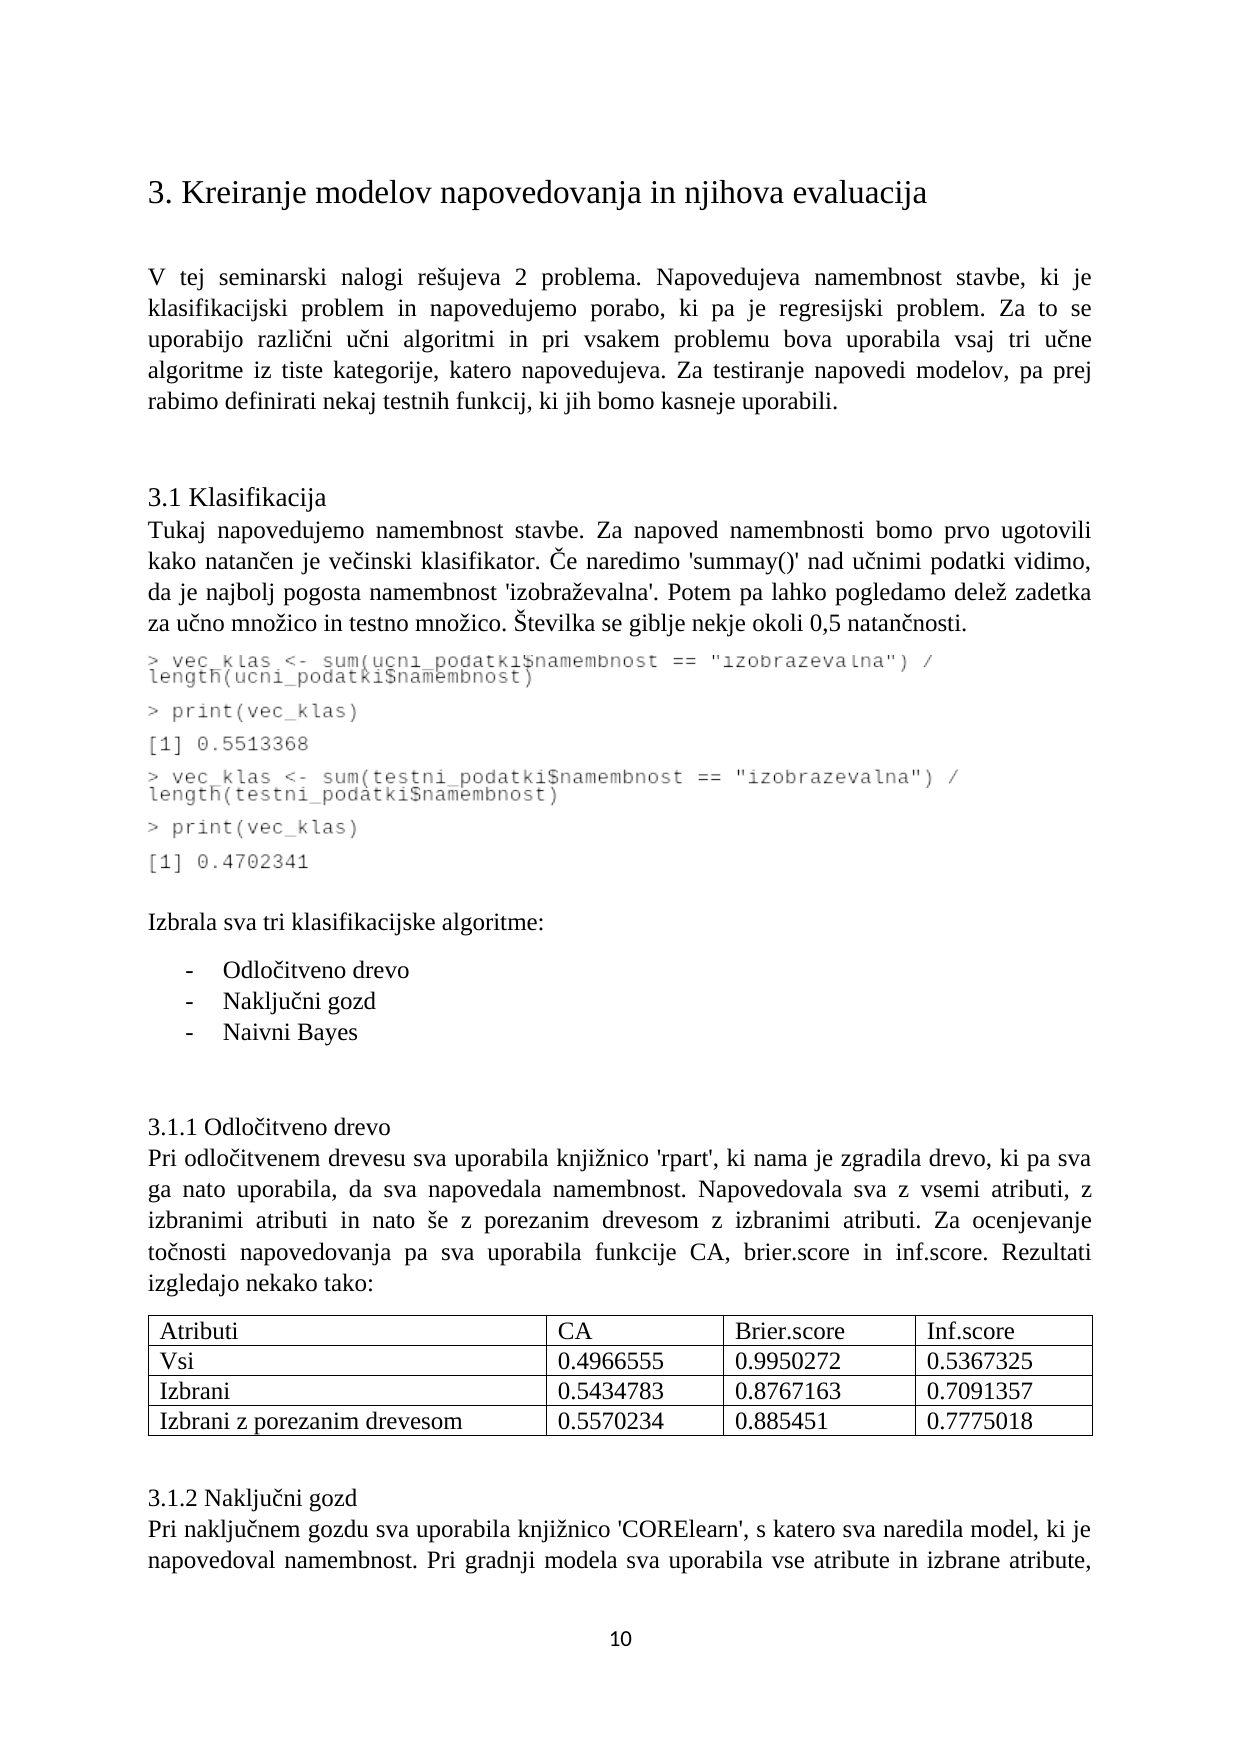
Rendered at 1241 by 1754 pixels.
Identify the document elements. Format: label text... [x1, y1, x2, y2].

subtitle 3.1.2 Naključni gozd [148, 1483, 1093, 1512]
table_cell 0.5570234 [547, 1406, 723, 1434]
list Naključni gozd [185, 986, 1093, 1015]
table_cell Vsi [149, 1346, 546, 1375]
text Tukaj napovedujemo namembnost stavbe. Za napoved namembnosti bomo prvo ugotovili kako natančen je večinski klasifikator. Če naredimo 'summay()' nad učnimi podatki vidimo, da je najbolj pogosta namembnost 'izobraževalna'. Potem pa lahko pogledamo delež zadetka za učno množico in testno množico. Številka se giblje nekje okoli 0,5 natančnosti. [148, 515, 1093, 637]
table_cell 0.7775018 [916, 1406, 1092, 1434]
text Izbrala sva tri klasifikacijske algoritme: [148, 907, 1093, 936]
subtitle 3. Kreiranje modelov napovedovanja in njihova evaluacija [148, 173, 1093, 211]
table_cell 0.4966555 [547, 1346, 723, 1375]
subtitle 3.1 Klasifikacija [148, 481, 1093, 512]
list Odločitveno drevo [185, 955, 1093, 984]
table_header Atributi [149, 1316, 546, 1345]
subtitle 3.1.1 Odločitveno drevo [148, 1112, 1093, 1141]
table_cell 0.9950272 [724, 1346, 915, 1375]
table_cell 0.885451 [724, 1406, 915, 1434]
text V tej seminarski nalogi rešujeva 2 problema. Napovedujeva namembnost stavbe, ki je klasifikacijski problem in napovedujemo porabo, ki pa je regresijski problem. Za to se uporabijo različni učni algoritmi in pri vsakem problemu bova uporabila vsaj tri učne algoritme iz tiste kategorije, katero napovedujeva. Za testiranje napovedi modelov, pa prej rabimo definirati nekaj testnih funkcij, ki jih bomo kasneje uporabili. [148, 262, 1093, 414]
table_header CA [547, 1316, 723, 1345]
list Naivni Bayes [185, 1017, 1093, 1046]
table_header Brier.score [724, 1316, 915, 1345]
table_cell Izbrani [149, 1376, 546, 1405]
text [148, 1514, 1093, 1574]
table_cell 0.7091357 [916, 1376, 1092, 1405]
table_cell 0.5434783 [547, 1376, 723, 1405]
table_cell 0.5367325 [916, 1346, 1092, 1375]
table_cell Izbrani z porezanim drevesom [149, 1406, 546, 1434]
text Pri odločitvenem drevesu sva uporabila knjižnico 'rpart', ki nama je zgradila drevo, ki pa sva ga nato uporabila, da sva napovedala namembnost. Napovedovala sva z vsemi atributi, z izbranimi atributi in nato še z porezanim drevesom z izbranimi atributi. Za ocenjevanje točnosti napovedovanja pa sva uporabila funkcije CA, brier.score in inf.score. Rezultati izgledajo nekako tako: [148, 1143, 1093, 1296]
table_cell 0.8767163 [724, 1376, 915, 1405]
table_header Inf.score [916, 1316, 1092, 1345]
